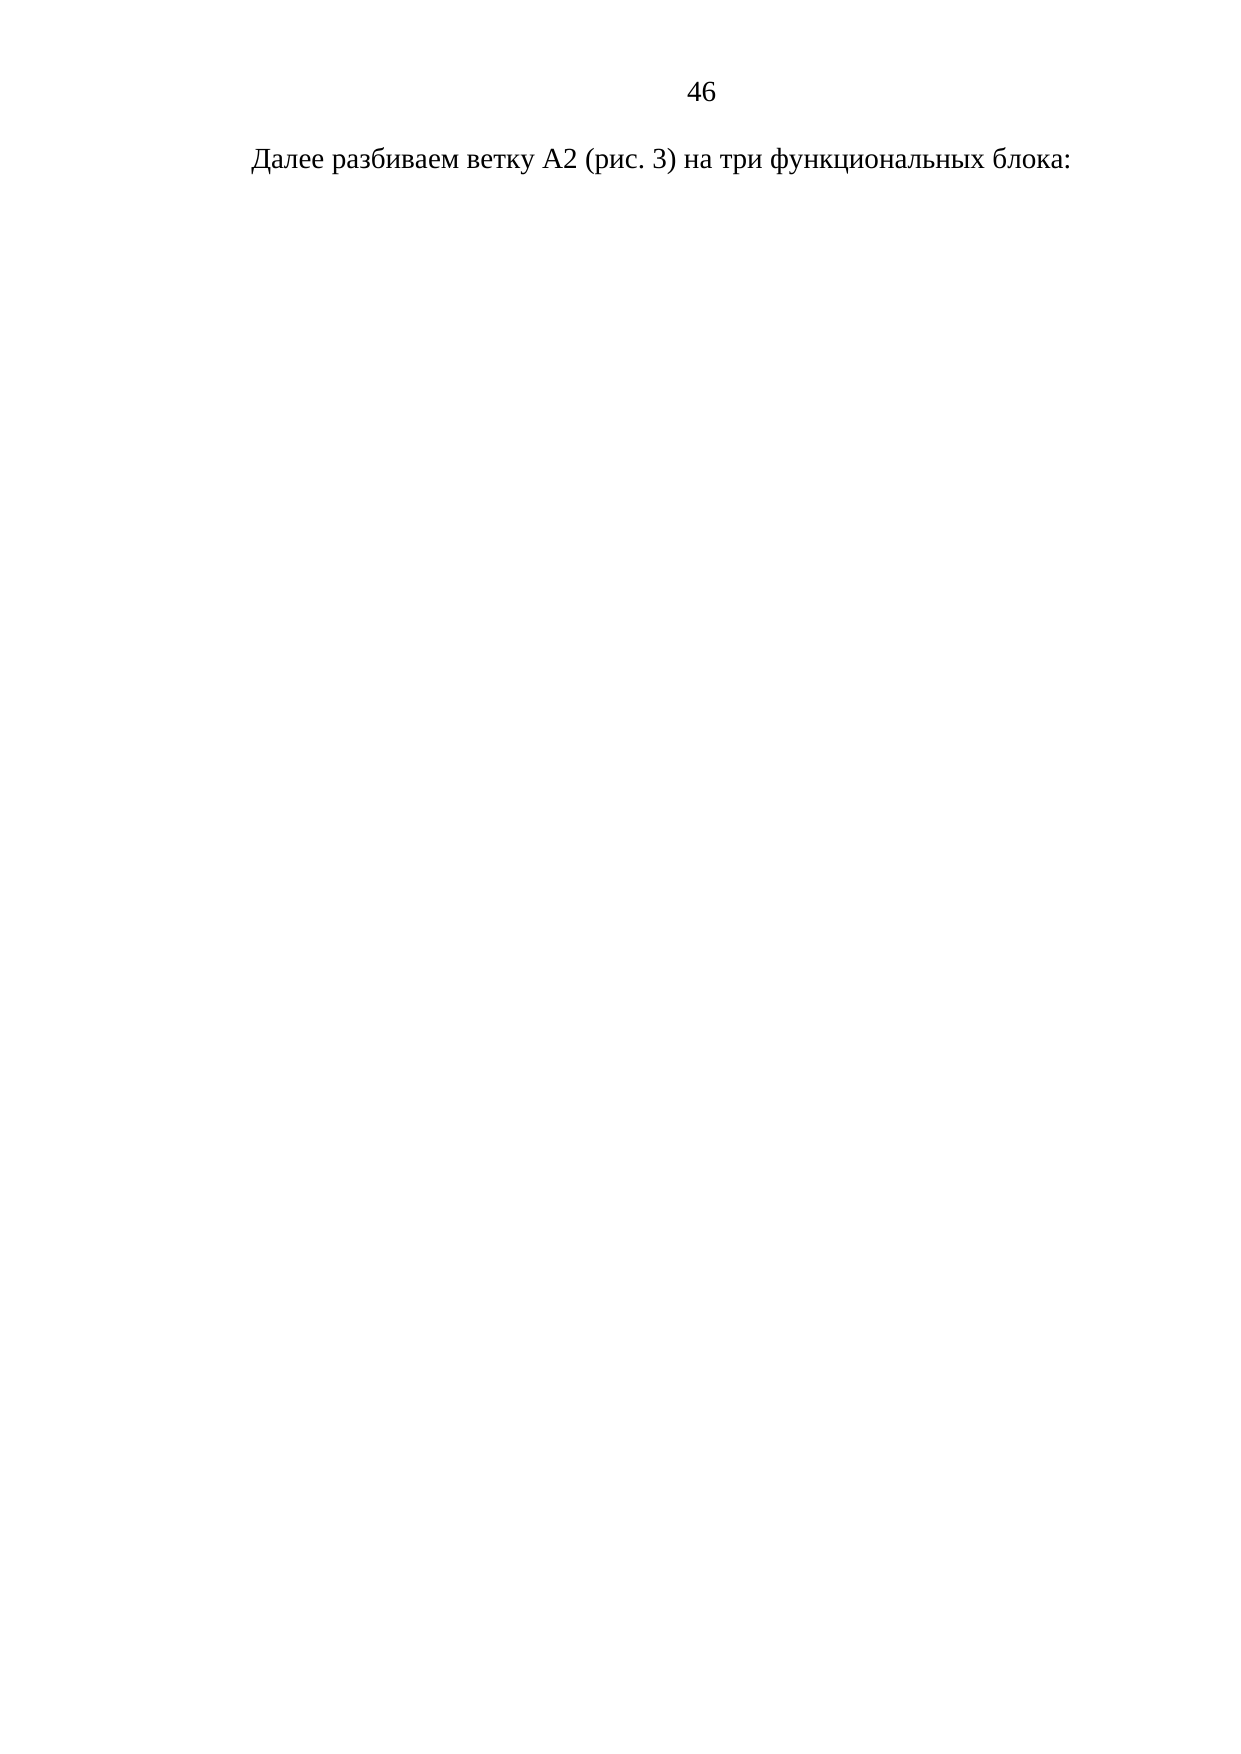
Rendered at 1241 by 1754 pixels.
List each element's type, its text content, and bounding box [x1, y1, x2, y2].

text Далее разбиваем ветку А2 (рис. 3) на три функциональных блока: [177, 141, 1152, 174]
